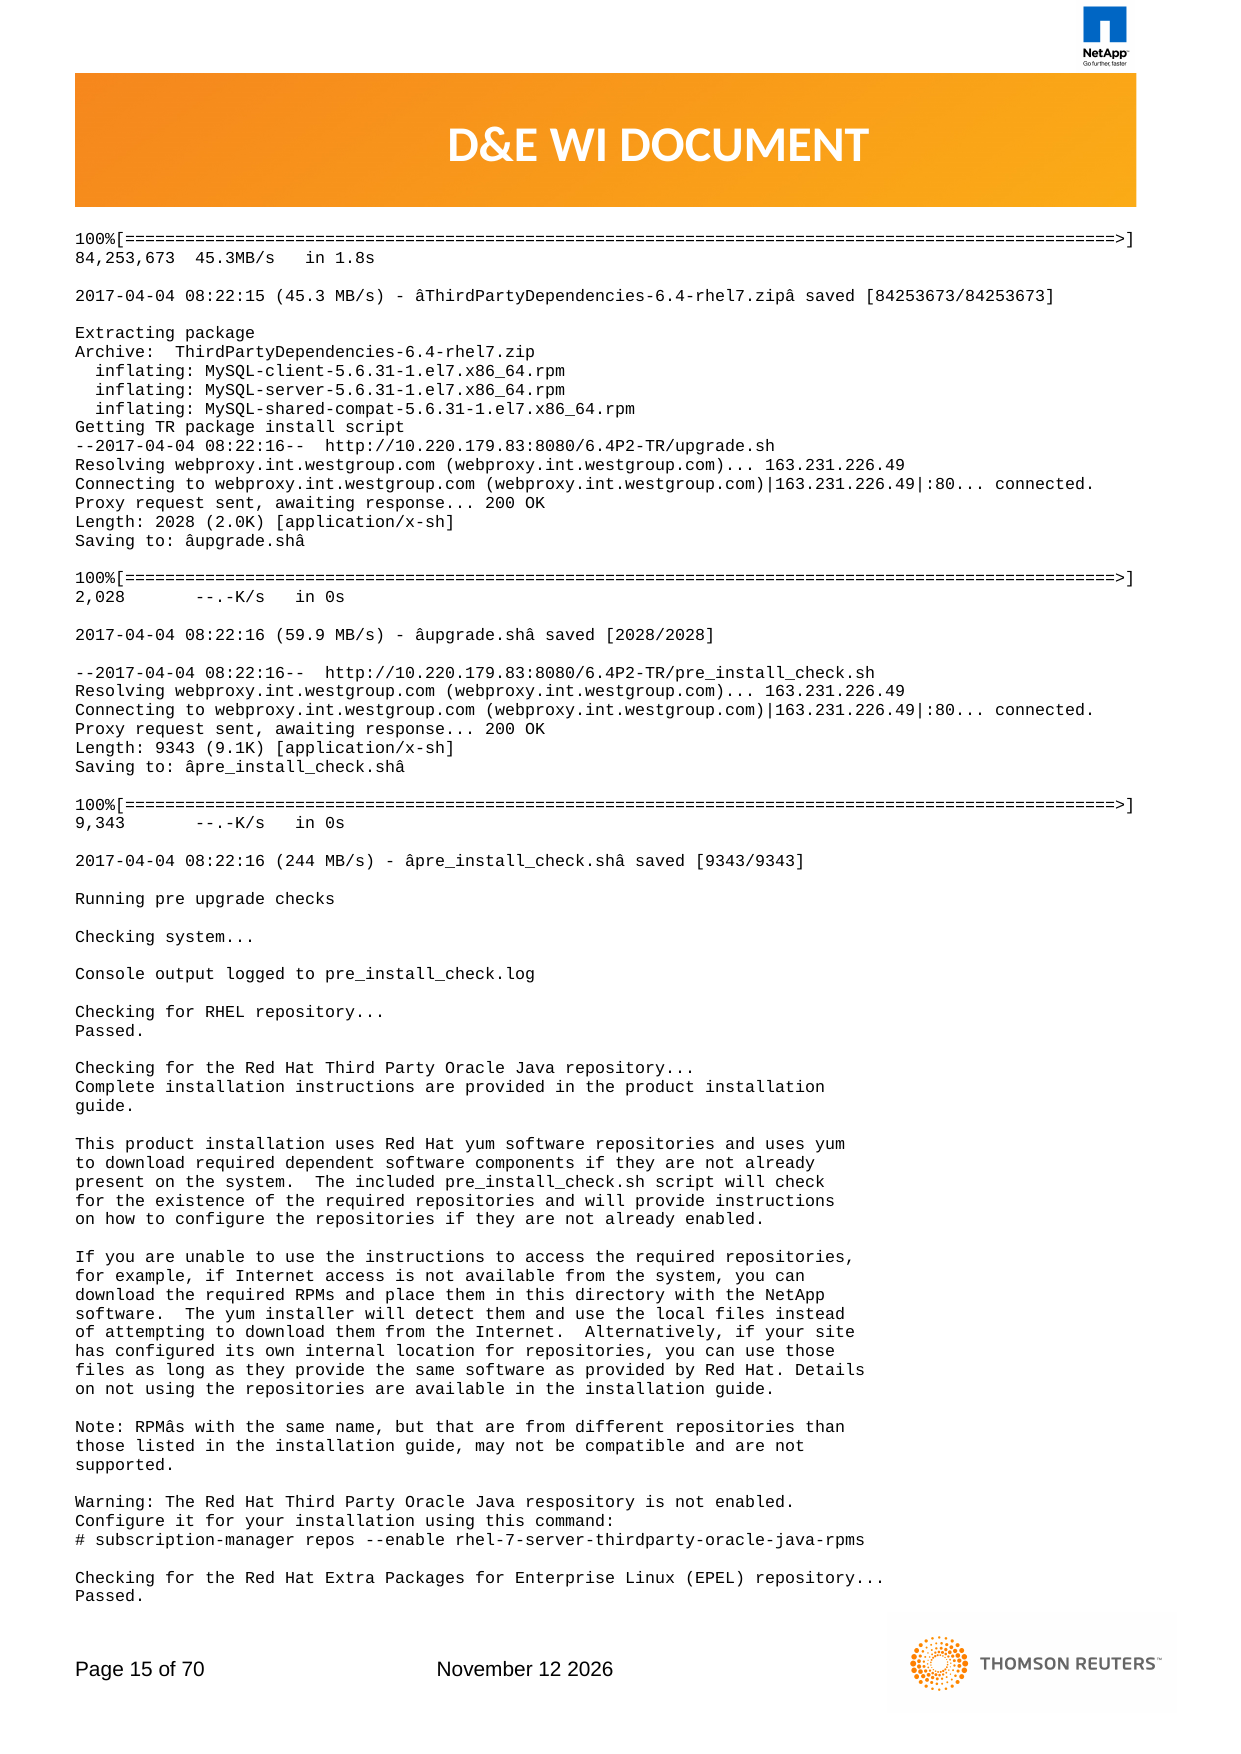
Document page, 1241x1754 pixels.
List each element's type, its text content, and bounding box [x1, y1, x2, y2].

text Connecting to webproxy.int.westgroup.com (webproxy.int.westgroup.com)|163.231.226.49|:80... connected. [75, 702, 1165, 721]
text guide. [75, 1098, 1165, 1117]
text 2017-04-04 08:22:16 (59.9 MB/s) - âupgrade.shâ saved [2028/2028] [75, 626, 1165, 645]
text Resolving webproxy.int.westgroup.com (webproxy.int.westgroup.com)... 163.231.226.49 [75, 457, 1165, 476]
text inflating: MySQL-shared-compat-5.6.31-1.el7.x86_64.rpm [75, 400, 1165, 419]
text --2017-04-04 08:22:16-- http://10.220.179.83:8080/6.4P2-TR/upgrade.sh [75, 438, 1165, 457]
text Checking for RHEL repository... [75, 1003, 1165, 1022]
text Note: RPMâs with the same name, but that are from different repositories than [75, 1418, 1165, 1437]
text 100%[===================================================================================================>] 2,028 --.-K/s in 0s [75, 570, 1165, 608]
text Archive: ThirdPartyDependencies-6.4-rhel7.zip [75, 344, 1165, 362]
text Running pre upgrade checks [75, 890, 1165, 909]
text download the required RPMs and place them in this directory with the NetApp [75, 1286, 1165, 1305]
text Checking for the Red Hat Extra Packages for Enterprise Linux (EPEL) repository... [75, 1569, 1165, 1588]
text Length: 9343 (9.1K) [application/x-sh] [75, 739, 1165, 758]
text Checking system... [75, 928, 1165, 947]
text # subscription-manager repos --enable rhel-7-server-thirdparty-oracle-java-rpms [75, 1531, 1165, 1550]
text to download required dependent software components if they are not already [75, 1154, 1165, 1173]
text 100%[===================================================================================================>] 84,253,673 45.3MB/s in 1.8s [75, 231, 1165, 268]
text present on the system. The included pre_install_check.sh script will check [75, 1173, 1165, 1192]
text This product installation uses Red Hat yum software repositories and uses yum [75, 1136, 1165, 1154]
text Configure it for your installation using this command: [75, 1513, 1165, 1531]
text on how to configure the repositories if they are not already enabled. [75, 1211, 1165, 1230]
text 100%[===================================================================================================>] 9,343 --.-K/s in 0s [75, 796, 1165, 834]
text Passed. [75, 1588, 1165, 1607]
text Connecting to webproxy.int.westgroup.com (webproxy.int.westgroup.com)|163.231.226.49|:80... connected. [75, 476, 1165, 494]
text If you are unable to use the instructions to access the required repositories, [75, 1249, 1165, 1267]
text inflating: MySQL-client-5.6.31-1.el7.x86_64.rpm [75, 362, 1165, 381]
text Saving to: âupgrade.shâ [75, 532, 1165, 551]
text supported. [75, 1456, 1165, 1475]
text Passed. [75, 1022, 1165, 1041]
text for the existence of the required repositories and will provide instructions [75, 1192, 1165, 1211]
picture [75, 0, 1137, 207]
text of attempting to download them from the Internet. Alternatively, if your site [75, 1324, 1165, 1343]
text Warning: The Red Hat Third Party Oracle Java respository is not enabled. [75, 1494, 1165, 1513]
text Resolving webproxy.int.westgroup.com (webproxy.int.westgroup.com)... 163.231.226.49 [75, 683, 1165, 702]
text Proxy request sent, awaiting response... 200 OK [75, 494, 1165, 513]
text files as long as they provide the same software as provided by Red Hat. Details [75, 1362, 1165, 1381]
text --2017-04-04 08:22:16-- http://10.220.179.83:8080/6.4P2-TR/pre_install_check.sh [75, 664, 1165, 683]
text Console output logged to pre_install_check.log [75, 966, 1165, 985]
text Saving to: âpre_install_check.shâ [75, 758, 1165, 777]
text Complete installation instructions are provided in the product installation [75, 1079, 1165, 1098]
text 2017-04-04 08:22:15 (45.3 MB/s) - âThirdPartyDependencies-6.4-rhel7.zipâ saved [84253673/84253673] [75, 287, 1165, 306]
text Proxy request sent, awaiting response... 200 OK [75, 721, 1165, 739]
text 2017-04-04 08:22:16 (244 MB/s) - âpre_install_check.shâ saved [9343/9343] [75, 853, 1165, 872]
text on not using the repositories are available in the installation guide. [75, 1381, 1165, 1399]
text those listed in the installation guide, may not be compatible and are not [75, 1437, 1165, 1456]
text Getting TR package install script [75, 419, 1165, 438]
text Checking for the Red Hat Third Party Oracle Java repository... [75, 1060, 1165, 1079]
text Extracting package [75, 325, 1165, 344]
text has configured its own internal location for repositories, you can use those [75, 1343, 1165, 1362]
text inflating: MySQL-server-5.6.31-1.el7.x86_64.rpm [75, 381, 1165, 400]
text software. The yum installer will detect them and use the local files instead [75, 1305, 1165, 1324]
text for example, if Internet access is not available from the system, you can [75, 1267, 1165, 1286]
text Length: 2028 (2.0K) [application/x-sh] [75, 513, 1165, 532]
picture [886, 1612, 1177, 1713]
